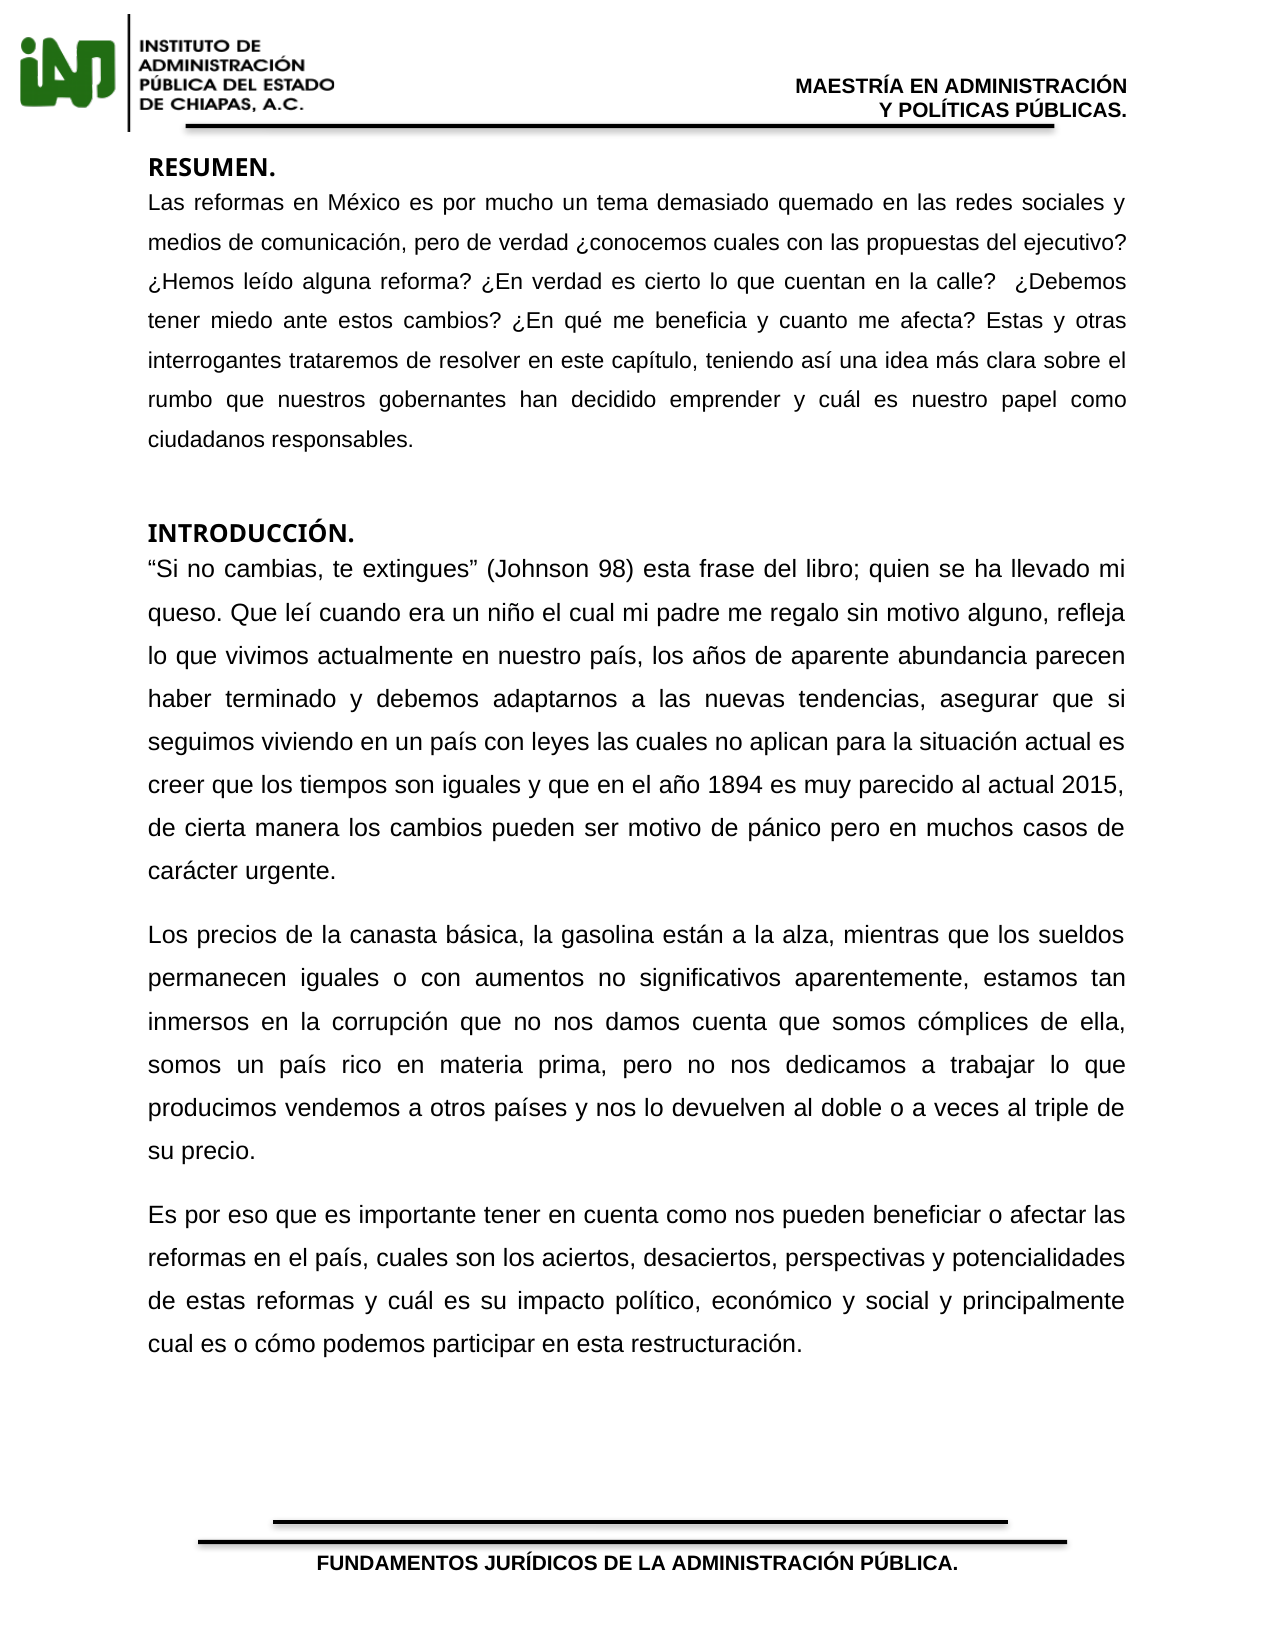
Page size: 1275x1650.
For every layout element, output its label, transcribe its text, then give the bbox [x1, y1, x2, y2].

picture [20, 14, 335, 132]
text “Si no cambias, te extingues” (Johnson 98) esta frase del libro; quien se ha llevado mi queso. Que leí cuando era un niño el cual mi padre me regalo sin motivo alguno, refleja lo que vivimos actualmente en nuestro país, los años de aparente abundancia parecen haber terminado y debemos adaptarnos a las nuevas tendencias, asegurar que si seguimos viviendo en un país con leyes las cuales no aplican para la situación actual es creer que los tiempos son iguales y que en el año 1894 es muy parecido al actual 2015, de cierta manera los cambios pueden ser motivo de pánico pero en muchos casos de carácter urgente. [148, 554, 1127, 885]
subtitle RESUMEN. [148, 150, 1127, 184]
text Los precios de la canasta básica, la gasolina están a la alza, mientras que los sueldos permanecen iguales o con aumentos no significativos aparentemente, estamos tan inmersos en la corrupción que no nos damos cuenta que somos cómplices de ella, somos un país rico en materia prima, pero no nos dedicamos a trabajar lo que producimos vendemos a otros países y nos lo devuelven al doble o a veces al triple de su precio. [148, 920, 1127, 1165]
subtitle INTRODUCCIÓN. [148, 515, 1127, 549]
text Las reformas en México es por mucho un tema demasiado quemado en las redes sociales y medios de comunicación, pero de verdad ¿conocemos cuales con las propuestas del ejecutivo? ¿Hemos leído alguna reforma? ¿En verdad es cierto lo que cuentan en la calle? ¿Debemos tener miedo ante estos cambios? ¿En qué me beneficia y cuanto me afecta? Estas y otras interrogantes trataremos de resolver en este capítulo, teniendo así una idea más clara sobre el rumbo que nuestros gobernantes han decidido emprender y cuál es nuestro papel como ciudadanos responsables. [148, 189, 1127, 452]
text Es por eso que es importante tener en cuenta como nos pueden beneficiar o afectar las reformas en el país, cuales son los aciertos, desaciertos, perspectivas y potencialidades de estas reformas y cuál es su impacto político, económico y social y principalmente cual es o cómo podemos participar en esta restructuración. [148, 1200, 1127, 1358]
